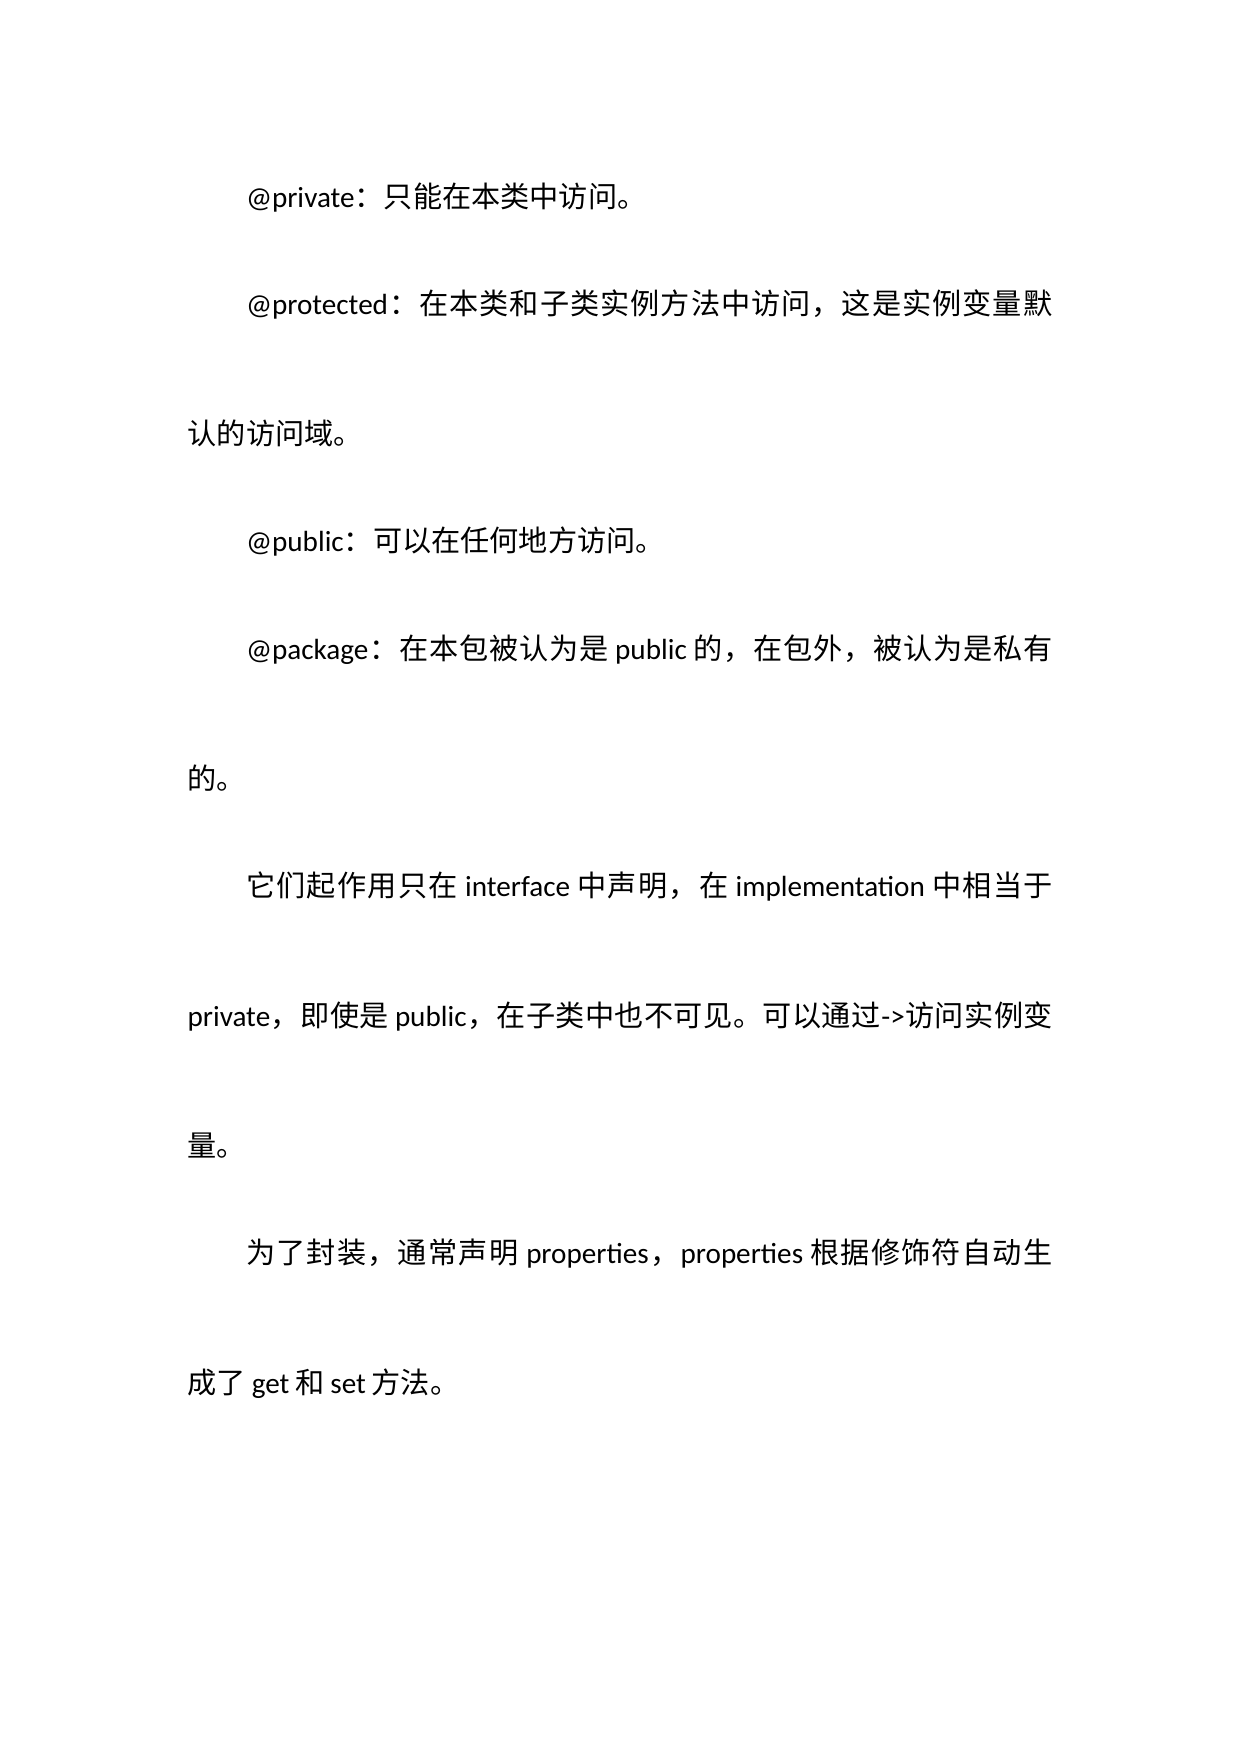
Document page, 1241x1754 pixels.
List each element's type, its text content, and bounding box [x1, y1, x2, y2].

text @package：在本包被认为是public的，在包外，被认为是私有的。 [187, 614, 1053, 809]
text @protected：在本类和子类实例方法中访问，这是实例变量默认的访问域。 [187, 269, 1053, 464]
text @public：可以在任何地方访问。 [187, 507, 1053, 572]
text @private：只能在本类中访问。 [187, 162, 1053, 227]
text 为了封装，通常声明properties，properties根据修饰符自动生成了get和set方法。 [187, 1218, 1053, 1413]
text 它们起作用只在interface中声明，在implementation中相当于private，即使是public，在子类中也不可见。可以通过->访问实例变量。 [187, 851, 1053, 1176]
